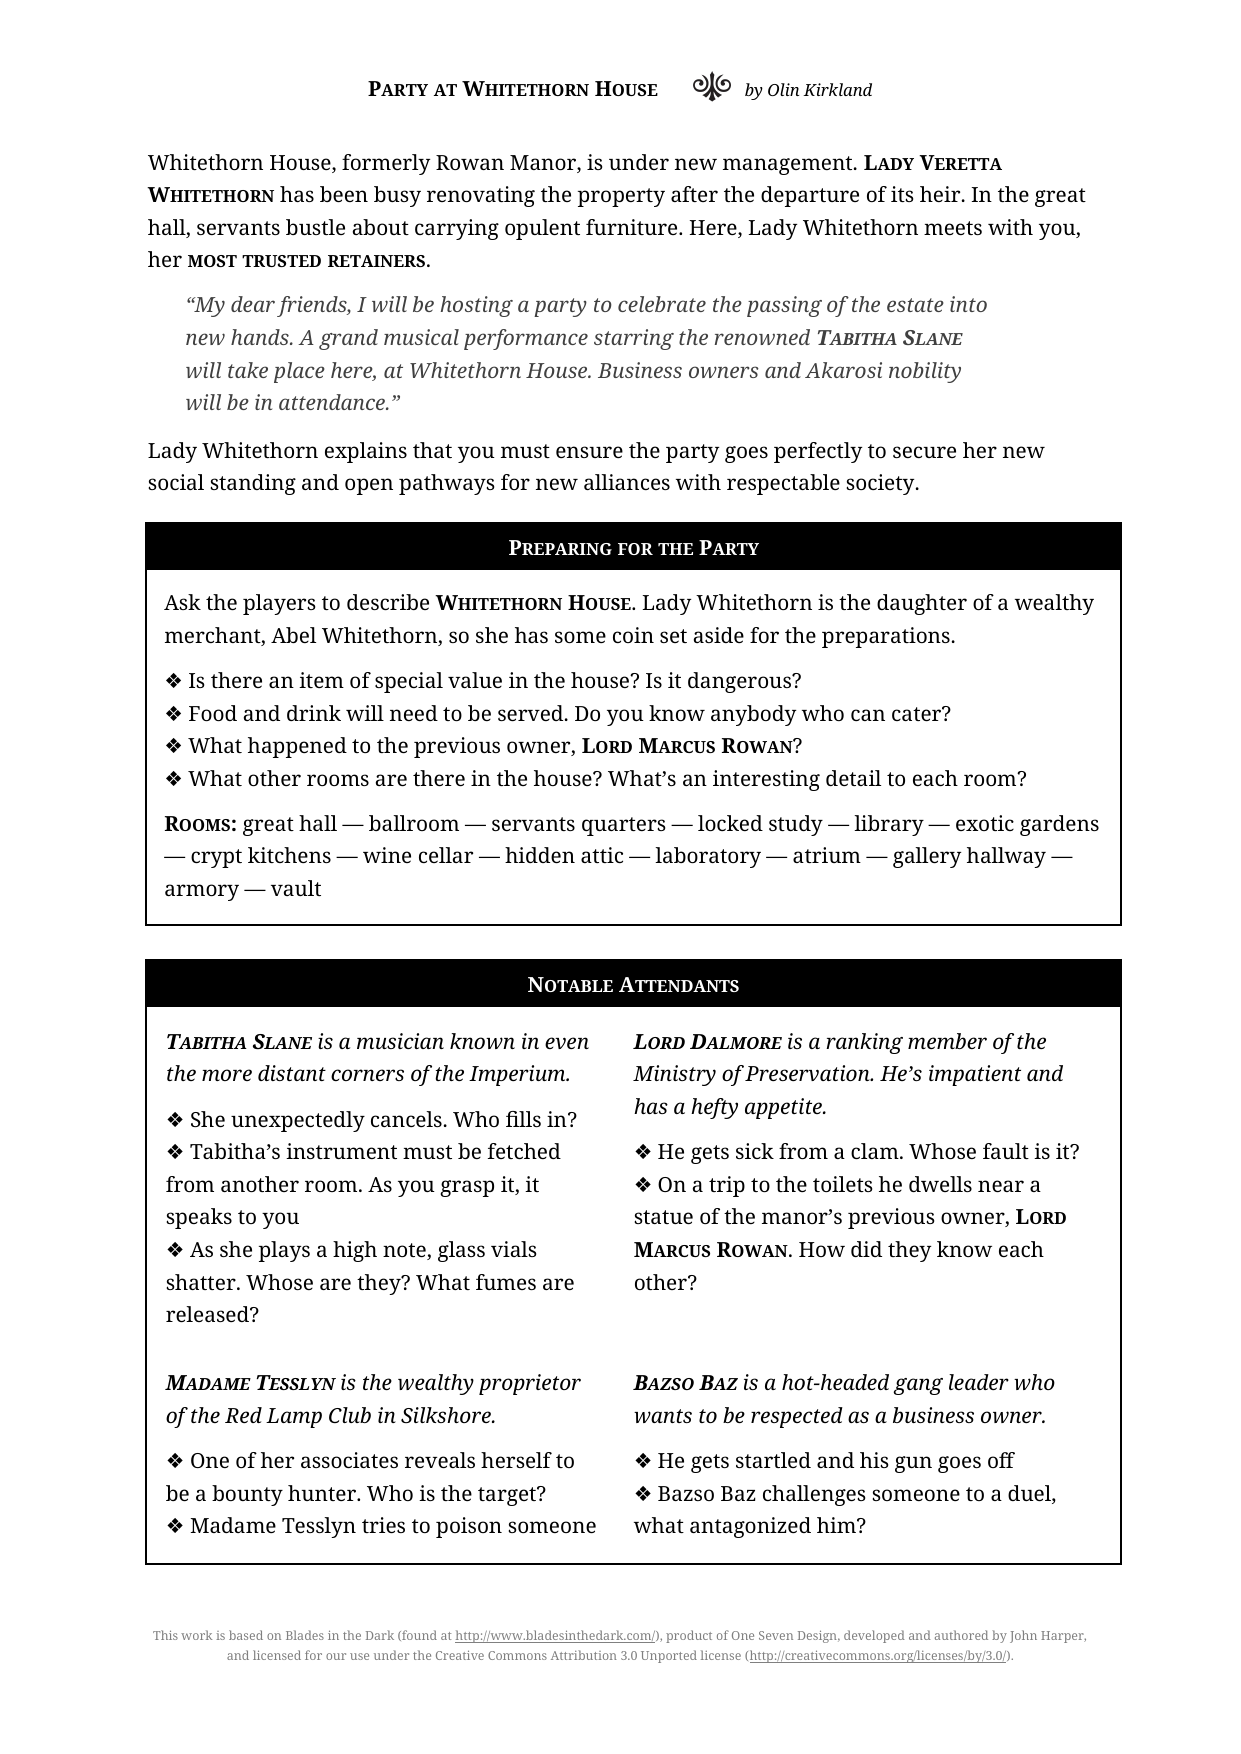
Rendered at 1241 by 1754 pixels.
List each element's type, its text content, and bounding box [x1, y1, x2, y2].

text Whitethorn House, formerly Rowan Manor, is under new management. Lady Veretta Whitethorn has been busy renovating the property after the departure of its heir. In the great hall, servants bustle about carrying opulent furniture. Here, Lady Whitethorn meets with you, her most trusted retainers. [148, 148, 1093, 274]
table_cell [147, 1008, 1120, 1563]
table_cell Ask the players to describe Whitethorn House. Lady Whitethorn is the daughter of a wealthy merchant, Abel Whitethorn, so she has some coin set aside for the preparations. ❖ Is there an item of special value in the house? Is it dangerous? ❖ Food and drink will need to be served. Do you know anybody who can cater? ❖ What happened to the previous owner, Lord Marcus Rowan? ❖ What other rooms are there in the house? What’s an interesting detail to each room? Rooms: great hall — ballroom — servants quarters — locked study — library — exotic gardens — crypt kitchens — wine cellar — hidden attic — laboratory — atrium — gallery hallway — armory — vault [147, 570, 1120, 924]
picture [686, 68, 739, 104]
text Lady Whitethorn explains that you must ensure the party goes perfectly to secure her new social standing and open pathways for new alliances with respectable society. [148, 436, 1093, 497]
text “My dear friends, I will be hosting a party to celebrate the passing of the estate into new hands. A grand musical performance starring the renowned Tabitha Slane will take place here, at Whitethorn House. Business owners and Akarosi nobility will be in attendance.” [185, 291, 1003, 417]
table_header Notable Attendants [147, 961, 1120, 1007]
table_header Preparing for the Party [147, 524, 1120, 570]
